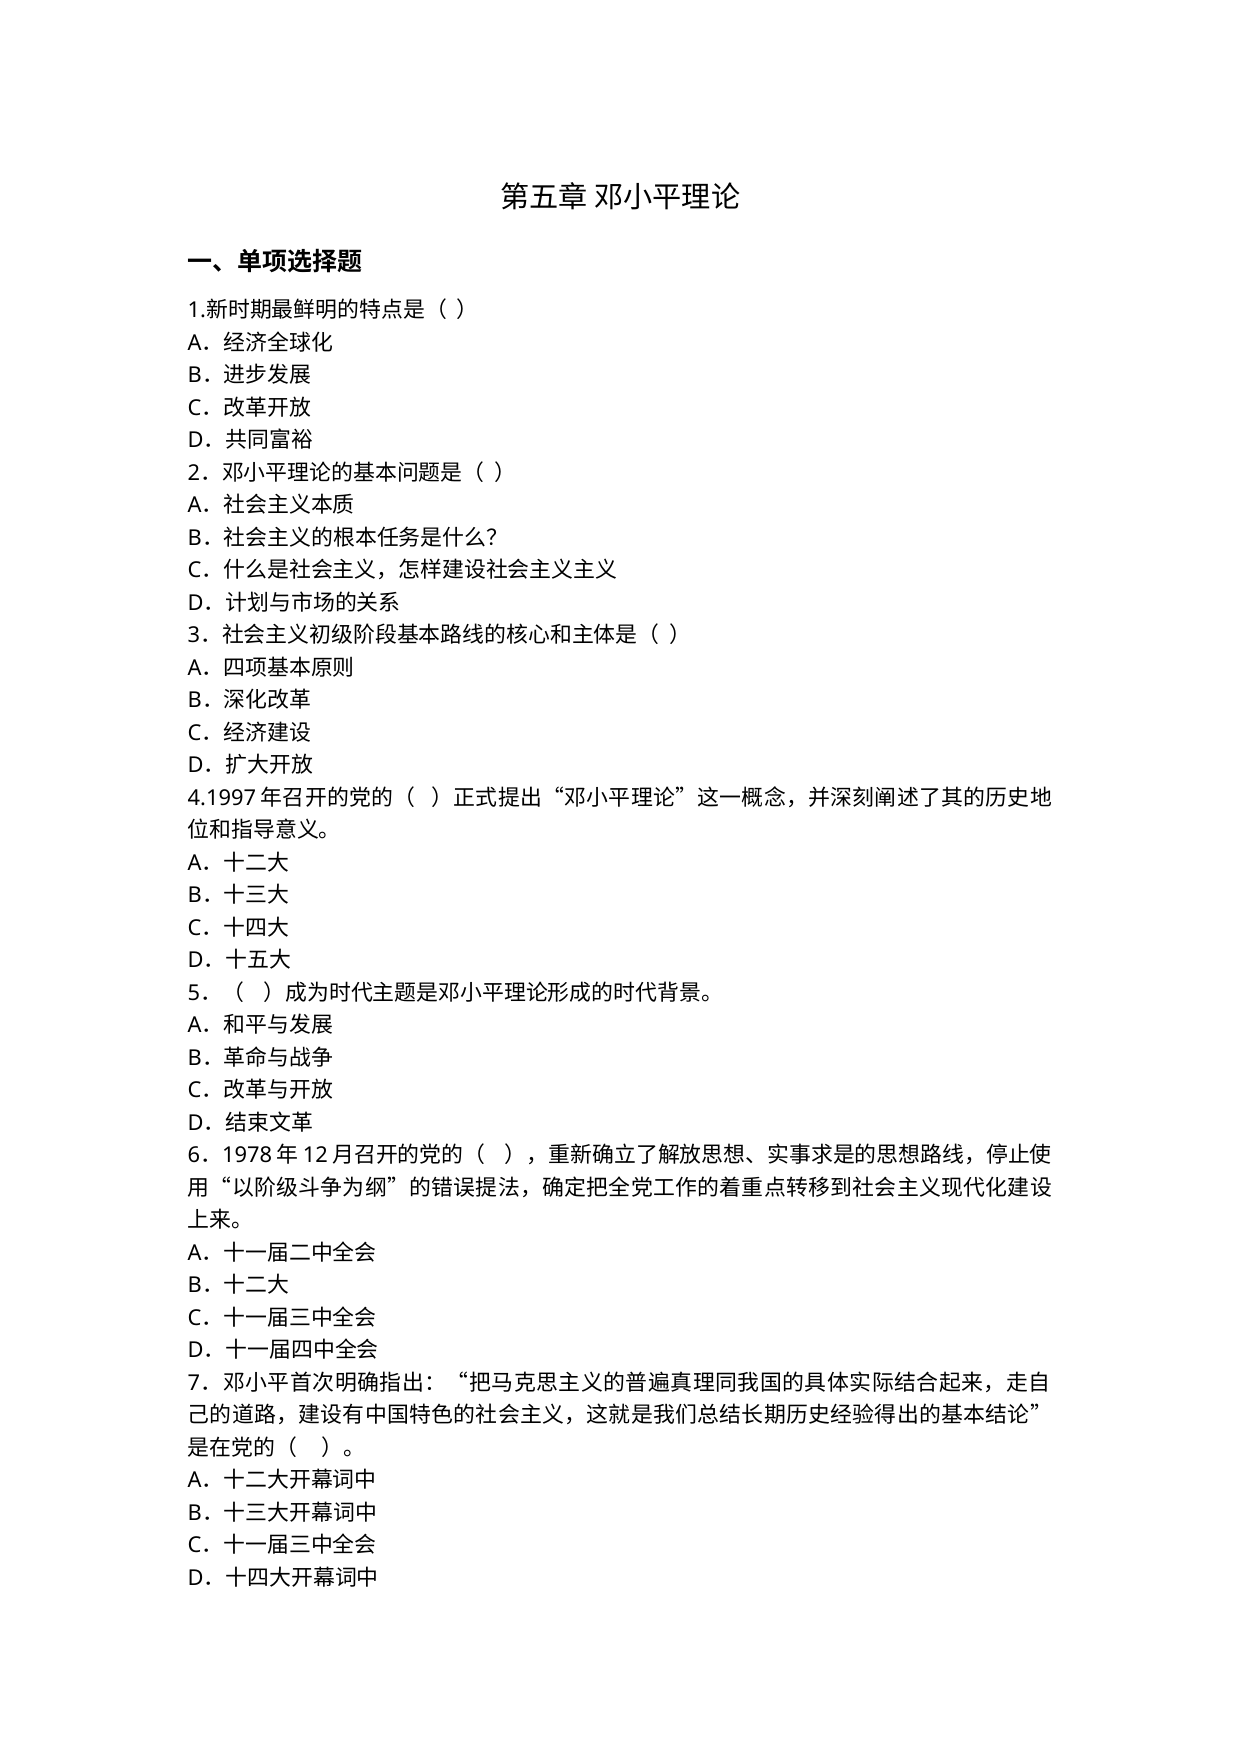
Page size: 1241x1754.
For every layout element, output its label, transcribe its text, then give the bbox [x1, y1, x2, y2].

text 6．1978年12月召开的党的（ ），重新确立了解放思想、实事求是的思想路线，停止使用“以阶级斗争为纲”的错误提法，确定把全党工作的着重点转移到社会主义现代化建设上来。 [187, 1137, 1053, 1234]
text A．和平与发展 [187, 1007, 1053, 1039]
text D．计划与市场的关系 [187, 584, 1053, 617]
text B．深化改革 [187, 682, 1053, 714]
text B．十三大开幕词中 [187, 1494, 1053, 1527]
text C．改革与开放 [187, 1072, 1053, 1104]
text 1.新时期最鲜明的特点是（ ） [187, 292, 1053, 324]
text B．进步发展 [187, 357, 1053, 389]
text A．十一届二中全会 [187, 1234, 1053, 1267]
text D．结束文革 [187, 1104, 1053, 1137]
text D．十四大开幕词中 [187, 1559, 1053, 1592]
text 5．（ ）成为时代主题是邓小平理论形成的时代背景。 [187, 974, 1053, 1007]
text 3．社会主义初级阶段基本路线的核心和主体是（ ） [187, 617, 1053, 649]
text B．社会主义的根本任务是什么？ [187, 519, 1053, 552]
text 2．邓小平理论的基本问题是（ ） [187, 454, 1053, 487]
text C．改革开放 [187, 389, 1053, 422]
text A．社会主义本质 [187, 487, 1053, 519]
text C．什么是社会主义，怎样建设社会主义主义 [187, 552, 1053, 584]
text B．革命与战争 [187, 1039, 1053, 1072]
text D．十五大 [187, 942, 1053, 974]
text D．共同富裕 [187, 422, 1053, 454]
text 第五章 邓小平理论 [187, 162, 1053, 227]
text A．十二大 [187, 844, 1053, 877]
text A．四项基本原则 [187, 649, 1053, 682]
text 4.1997年召开的党的（ ）正式提出“邓小平理论”这一概念，并深刻阐述了其的历史地位和指导意义。 [187, 779, 1053, 844]
text D．扩大开放 [187, 747, 1053, 779]
list 单项选择题 [187, 227, 1053, 292]
text C．十一届三中全会 [187, 1299, 1053, 1332]
text 7．邓小平首次明确指出：“把马克思主义的普遍真理同我国的具体实际结合起来，走自己的道路，建设有中国特色的社会主义，这就是我们总结长期历史经验得出的基本结论”，是在党的（ ）。 [187, 1364, 1053, 1462]
text C．十四大 [187, 909, 1053, 942]
text C．十一届三中全会 [187, 1527, 1053, 1559]
text B．十二大 [187, 1267, 1053, 1299]
text A．十二大开幕词中 [187, 1462, 1053, 1494]
text D．十一届四中全会 [187, 1332, 1053, 1364]
text B．十三大 [187, 877, 1053, 909]
text A．经济全球化 [187, 324, 1053, 357]
text C．经济建设 [187, 714, 1053, 747]
